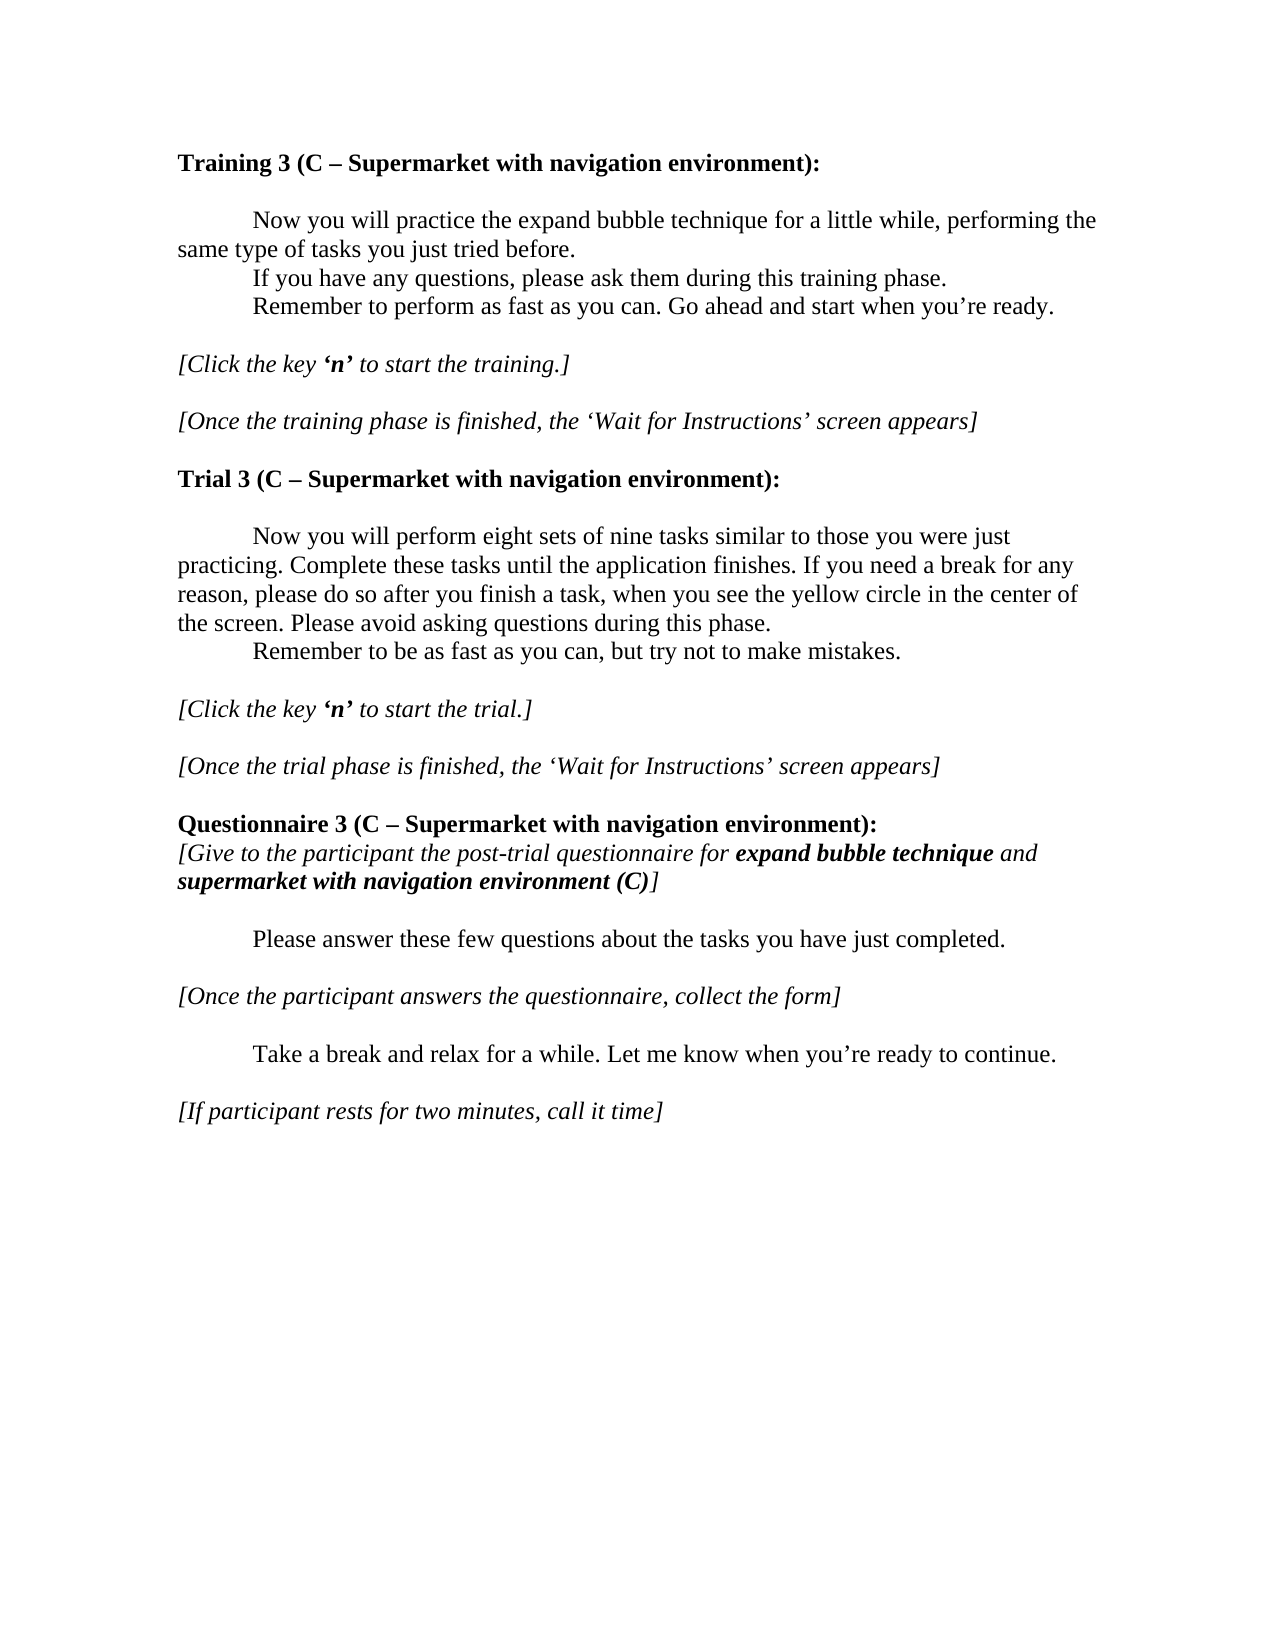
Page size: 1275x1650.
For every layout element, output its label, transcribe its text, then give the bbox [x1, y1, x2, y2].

text Now you will perform eight sets of nine tasks similar to those you were just practicing. Complete these tasks until the application finishes. If you need a break for any reason, please do so after you finish a task, when you see the yellow circle in the center of the screen. Please avoid asking questions during this phase. [177, 521, 1098, 636]
text If you have any questions, please ask them during this training phase. [177, 263, 1098, 291]
text Take a break and relax for a while. Let me know when you’re ready to continue. [177, 1039, 1098, 1068]
text [Once the training phase is finished, the ‘Wait for Instructions’ screen appears] [177, 406, 1098, 435]
text Remember to be as fast as you can, but try not to make mistakes. [177, 636, 1098, 665]
text [If participant rests for two minutes, call it time] [177, 1096, 1098, 1125]
text Now you will practice the expand bubble technique for a little while, performing the same type of tasks you just tried before. [177, 205, 1098, 263]
text [Once the participant answers the questionnaire, collect the form] [177, 981, 1098, 1010]
text [Give to the participant the post-trial questionnaire for expand bubble technique and supermarket with navigation environment (C)] [177, 838, 1098, 895]
text [Click the key ‘n’ to start the training.] [177, 349, 1098, 378]
text Questionnaire 3 (C – Supermarket with navigation environment): [177, 809, 1098, 838]
text Remember to perform as fast as you can. Go ahead and start when you’re ready. [177, 291, 1098, 320]
text Training 3 (C – Supermarket with navigation environment): [177, 148, 1098, 176]
text Trial 3 (C – Supermarket with navigation environment): [177, 464, 1098, 493]
text [Click the key ‘n’ to start the trial.] [177, 694, 1098, 723]
text Please answer these few questions about the tasks you have just completed. [177, 924, 1098, 953]
text [Once the trial phase is finished, the ‘Wait for Instructions’ screen appears] [177, 751, 1098, 780]
